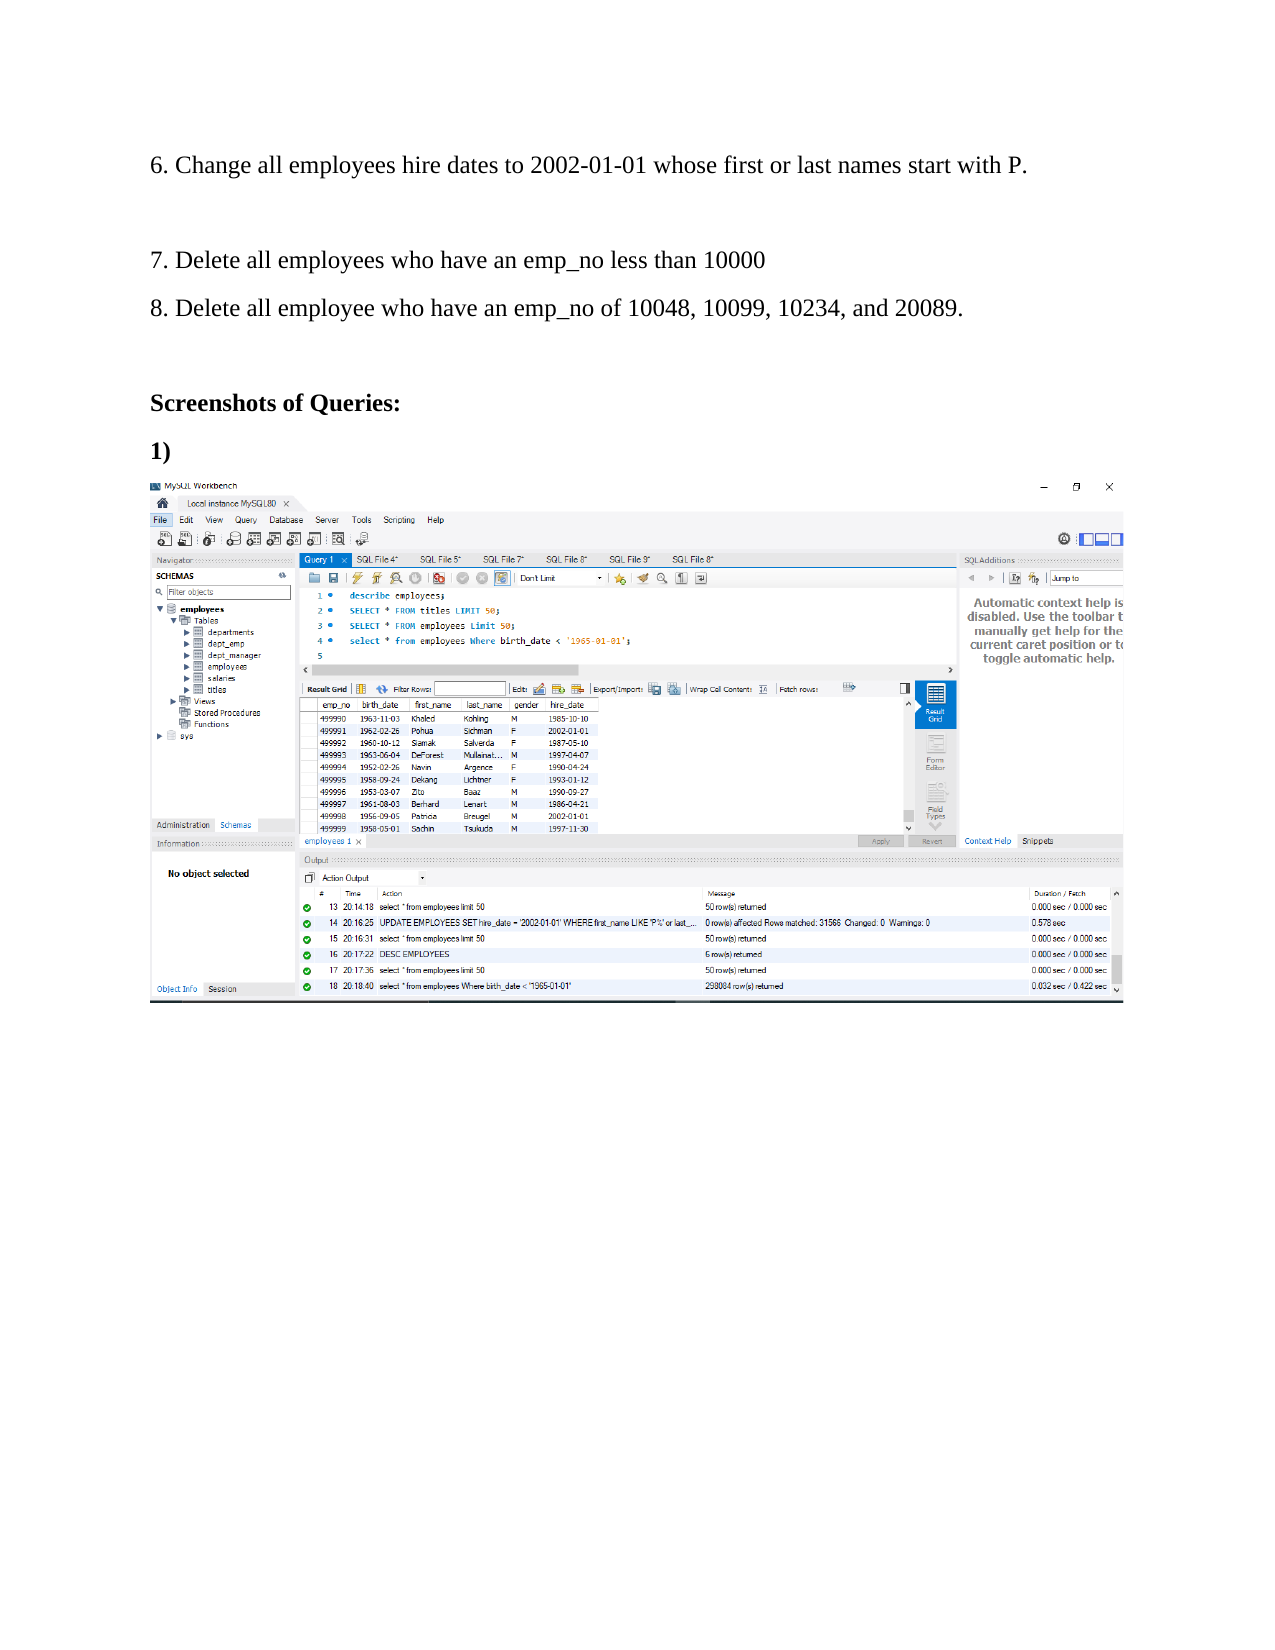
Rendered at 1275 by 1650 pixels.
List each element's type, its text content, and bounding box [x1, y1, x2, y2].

text 7. Delete all employees who have an emp_no less than 10000 [150, 245, 1125, 274]
text Screenshots of Queries: [150, 388, 1125, 417]
text 1) [150, 436, 1125, 465]
picture [150, 483, 1124, 1003]
text 8. Delete all employee who have an emp_no of 10048, 10099, 10234, and 20089. [150, 293, 1125, 322]
text 6. Change all employees hire dates to 2002-01-01 whose first or last names start with P. [150, 150, 1125, 179]
